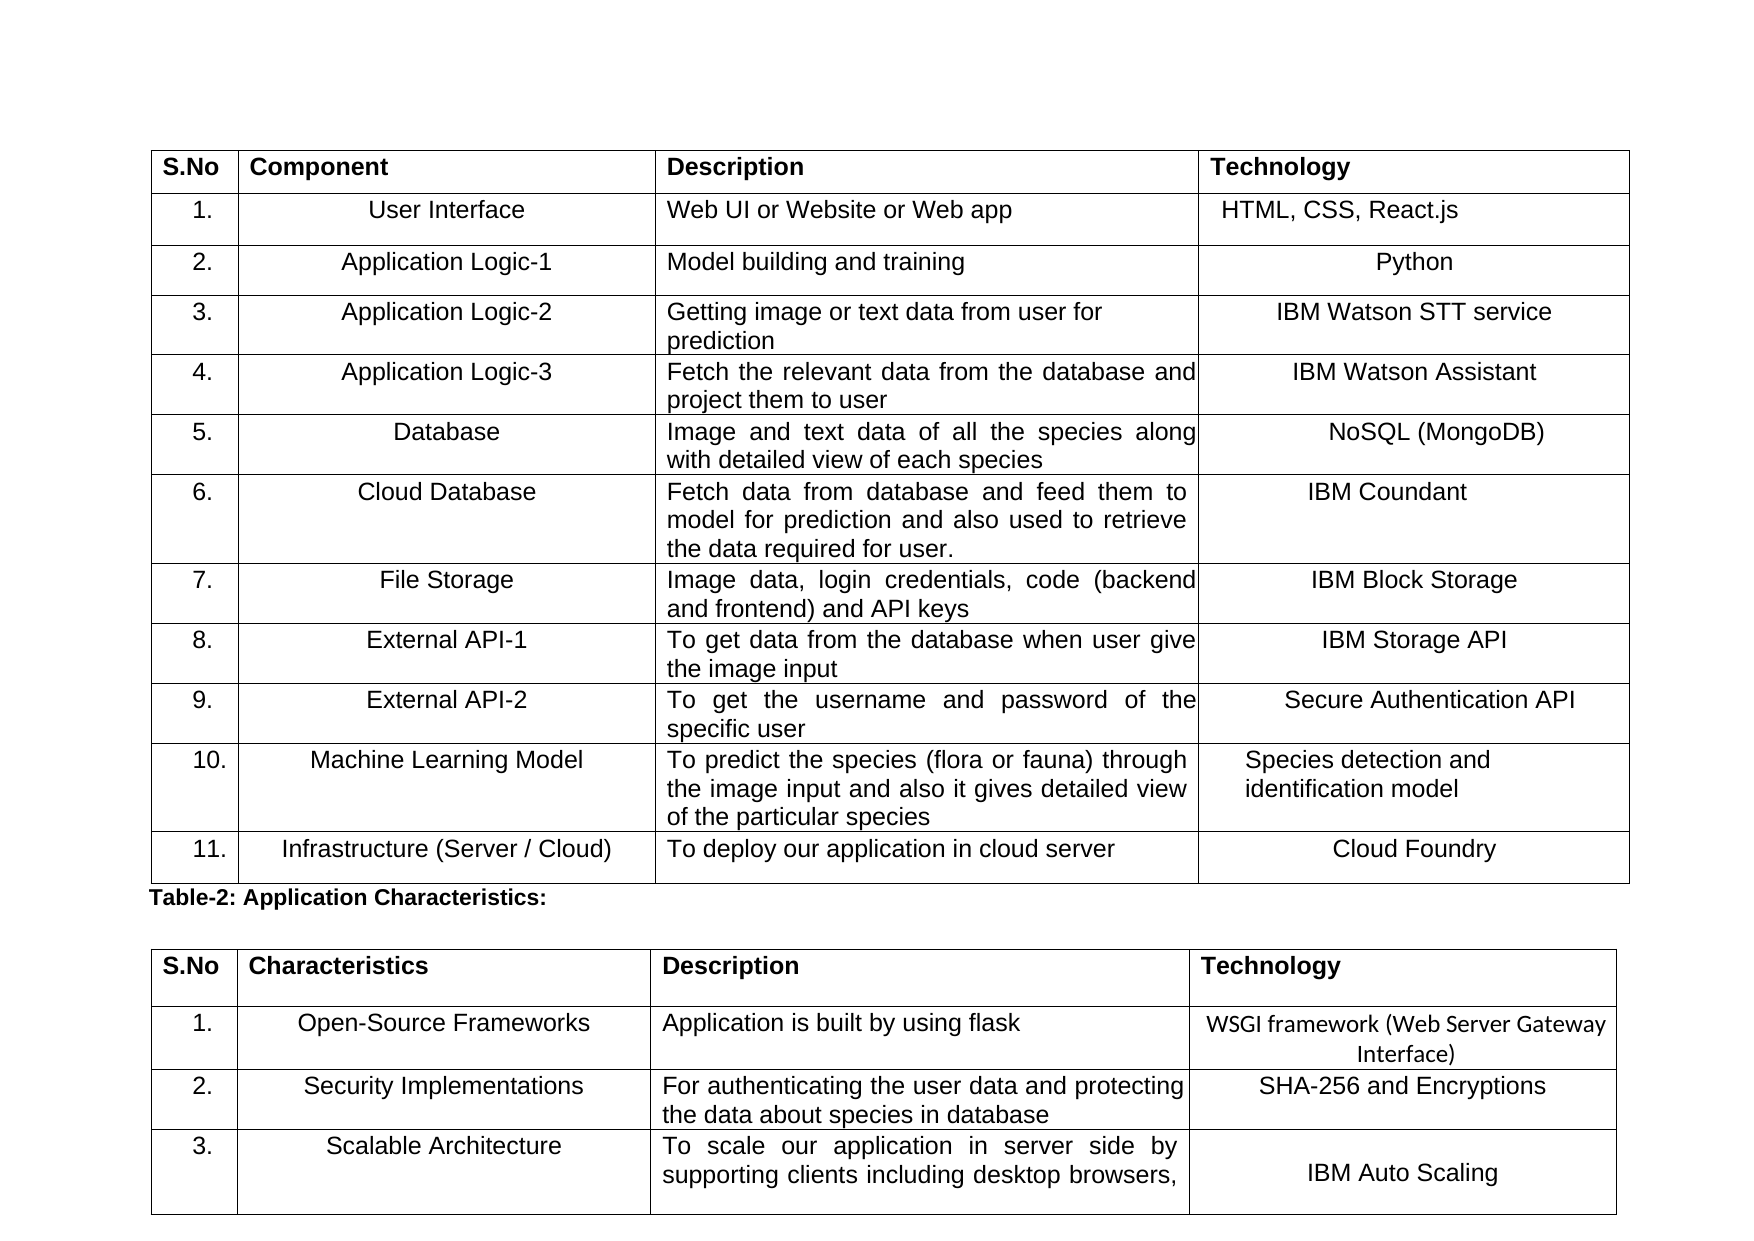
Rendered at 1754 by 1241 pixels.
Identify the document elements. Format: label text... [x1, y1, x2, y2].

table_cell To predict the species (flora or fauna) through the image input and also it gives detailed view of the particular species [656, 744, 1198, 831]
table_cell NoSQL (MongoDB) [1199, 415, 1629, 474]
table_header Technology [1199, 151, 1629, 192]
table_cell SHA-256 and Encryptions [1190, 1070, 1616, 1129]
table_cell IBM Watson Assistant [1199, 355, 1629, 414]
table_cell File Storage [239, 564, 655, 623]
table_cell 3. [152, 1130, 237, 1214]
table_cell To get data from the database when user give the image input [656, 624, 1198, 683]
table_cell 3. [152, 296, 238, 354]
table_cell 1. [152, 1007, 237, 1069]
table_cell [238, 1130, 650, 1214]
table_cell 2. [152, 1070, 237, 1129]
table_cell IBM Coundant [1199, 475, 1629, 563]
table_header Component [239, 151, 655, 192]
table_cell Security Implementations [238, 1070, 650, 1129]
table_cell Application Logic-1 [239, 246, 655, 294]
table_cell IBM Auto Scaling [1190, 1130, 1616, 1214]
table_header Technology [1190, 950, 1616, 1006]
table_cell Image and text data of all the species along with detailed view of each species [656, 415, 1198, 474]
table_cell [651, 1130, 1189, 1214]
table_cell 6. [152, 475, 238, 563]
table_cell Image data, login credentials, code (backend and frontend) and API keys [656, 564, 1198, 623]
table_header Description [651, 950, 1189, 1006]
table_cell Database [239, 415, 655, 474]
table_cell Cloud Database [239, 475, 655, 563]
table_header S.No [152, 151, 238, 192]
table_cell IBM Storage API [1199, 624, 1629, 683]
table_cell For authenticating the user data and protecting the data about species in database [651, 1070, 1189, 1129]
table_cell Open-Source Frameworks [238, 1007, 650, 1069]
table_cell To get the username and password of the specific user [656, 684, 1198, 742]
table_cell Secure Authentication API [1199, 684, 1629, 742]
table_header Characteristics [238, 950, 650, 1006]
table_cell 2. [152, 246, 238, 294]
table_cell 11. [152, 832, 238, 883]
table_cell IBM Block Storage [1199, 564, 1629, 623]
table_cell Infrastructure (Server / Cloud) [239, 832, 655, 883]
table_cell External API-2 [239, 684, 655, 742]
table_cell 9. [152, 684, 238, 742]
table_cell 4. [152, 355, 238, 414]
table_cell Web UI or Website or Web app [656, 194, 1198, 244]
table_cell 10. [152, 744, 238, 831]
text Table-2: Application Characteristics: [148, 884, 1604, 911]
table_header S.No [152, 950, 237, 1006]
table_cell HTML, CSS, React.js [1199, 194, 1629, 244]
table_cell 1. [152, 194, 238, 244]
table_cell 5. [152, 415, 238, 474]
table_cell Cloud Foundry [1199, 832, 1629, 883]
table_cell Application Logic-3 [239, 355, 655, 414]
table_cell WSGI framework (Web Server Gateway Interface) [1190, 1007, 1616, 1069]
table_cell Application Logic-2 [239, 296, 655, 354]
table_cell To deploy our application in cloud server [656, 832, 1198, 883]
table_cell IBM Watson STT service [1199, 296, 1629, 354]
table_cell Model building and training [656, 246, 1198, 294]
table_cell Application is built by using flask [651, 1007, 1189, 1069]
table_cell External API-1 [239, 624, 655, 683]
table_cell Getting image or text data from user for prediction [656, 296, 1198, 354]
table_cell Python [1199, 246, 1629, 294]
table_cell 7. [152, 564, 238, 623]
table_cell Fetch the relevant data from the database and project them to user [656, 355, 1198, 414]
table_cell 8. [152, 624, 238, 683]
table_cell User Interface [239, 194, 655, 244]
table_cell Fetch data from database and feed them to model for prediction and also used to retrieve the data required for user. [656, 475, 1198, 563]
table_cell Machine Learning Model [239, 744, 655, 831]
table_cell Species detection and identification model [1199, 744, 1629, 831]
table_header Description [656, 151, 1198, 192]
